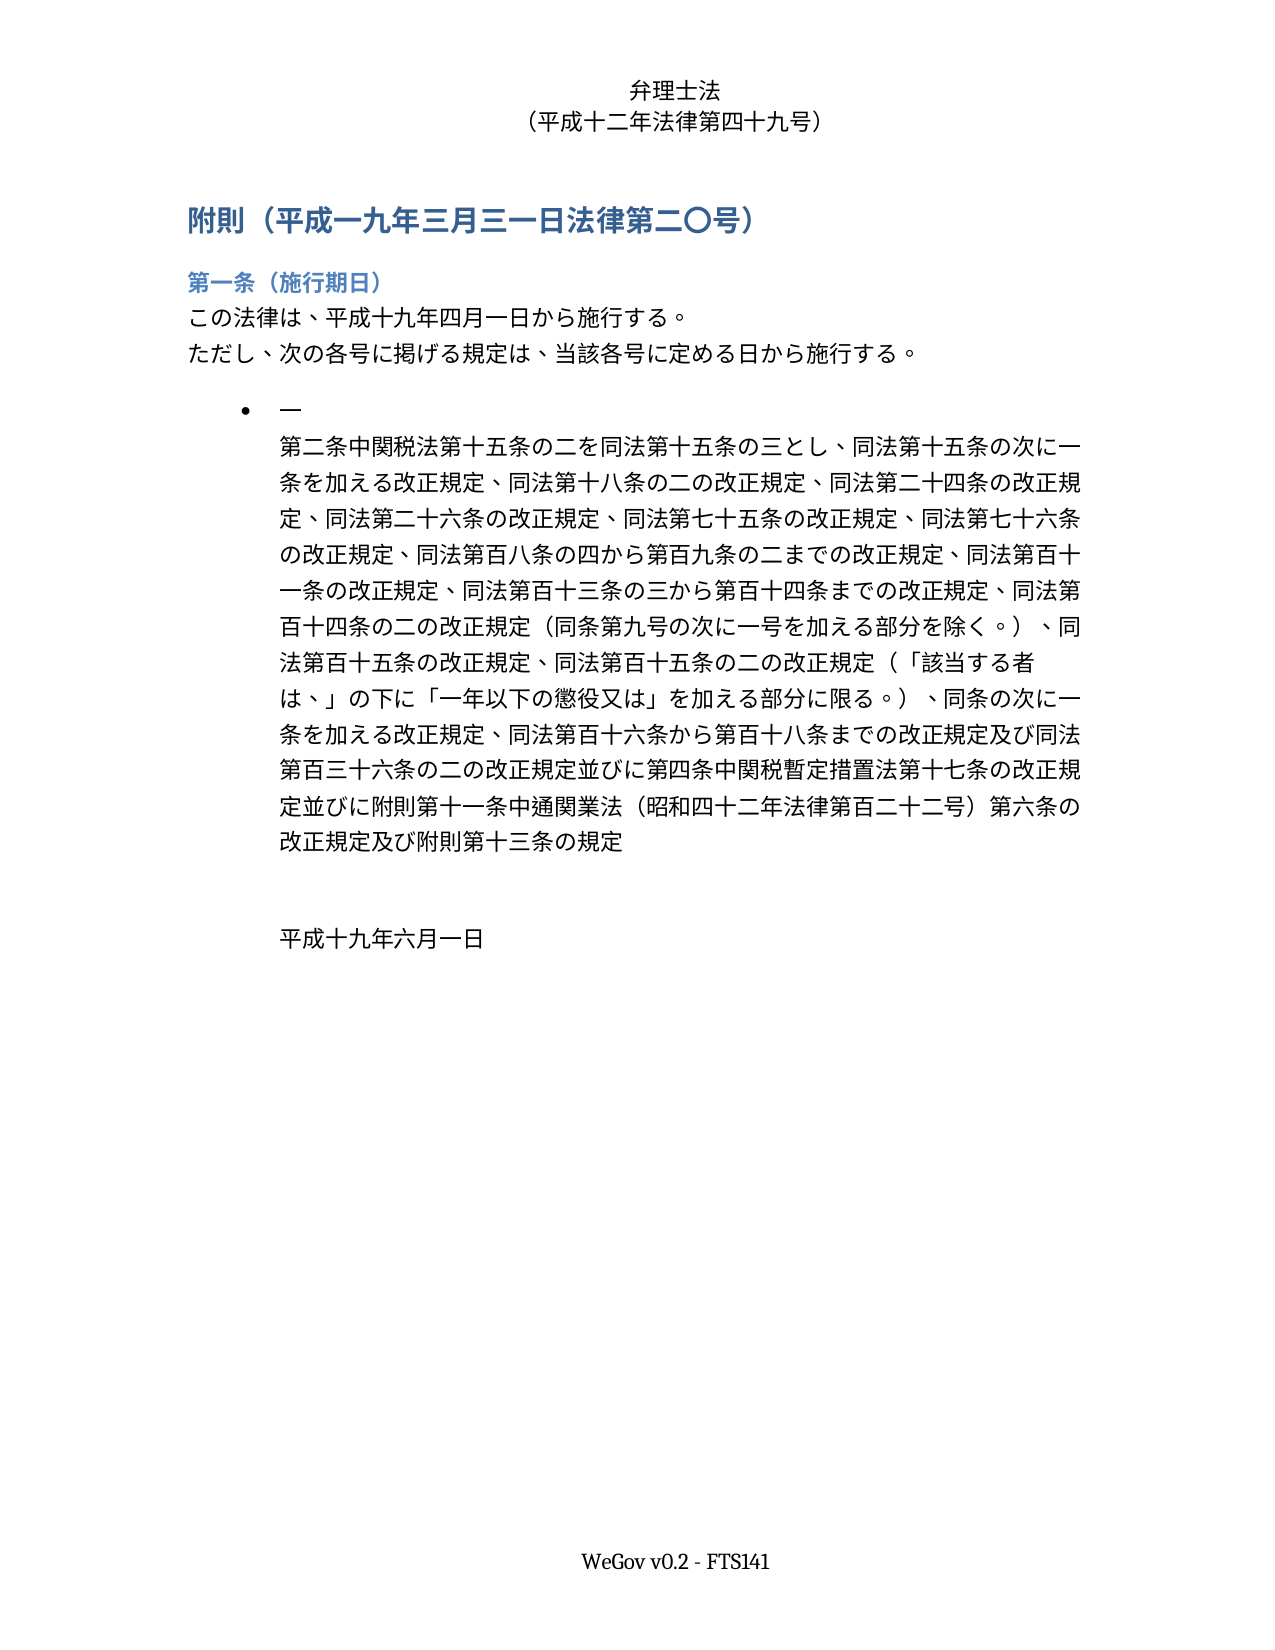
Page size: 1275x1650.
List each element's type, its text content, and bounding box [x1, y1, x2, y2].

subtitle 第一条（施行期日） [187, 266, 1087, 298]
text この法律は、平成十九年四月一日から施行する。 ただし、次の各号に掲げる規定は、当該各号に定める日から施行する。 [187, 302, 1087, 369]
list 一 第二条中関税法第十五条の二を同法第十五条の三とし、同法第十五条の次に一条を加える改正規定、同法第十八条の二の改正規定、同法第二十四条の改正規定、同法第二十六条の改正規定、同法第七十五条の改正規定、同法第七十六条の改正規定、同法第百八条の四から第百九条の二までの改正規定、同法第百十一条の改正規定、同法第百十三条の三から第百十四条までの改正規定、同法第百十四条の二の改正規定（同条第九号の次に一号を加える部分を除く。）、同法第百十五条の改正規定、同法第百十五条の二の改正規定（「該当する者は、」の下に「一年以下の懲役又は」を加える部分に限る。）、同条の次に一条を加える改正規定、同法第百十六条から第百十八条までの改正規定及び同法第百三十六条の二の改正規定並びに第四条中関税暫定措置法第十七条の改正規定並びに附則第十一条中通関業法（昭和四十二年法律第百二十二号）第六条の改正規定及び附則第十三条の規定 平成十九年六月一日 [242, 395, 1087, 954]
subtitle 附則（平成一九年三月三一日法律第二〇号） [187, 200, 1087, 240]
